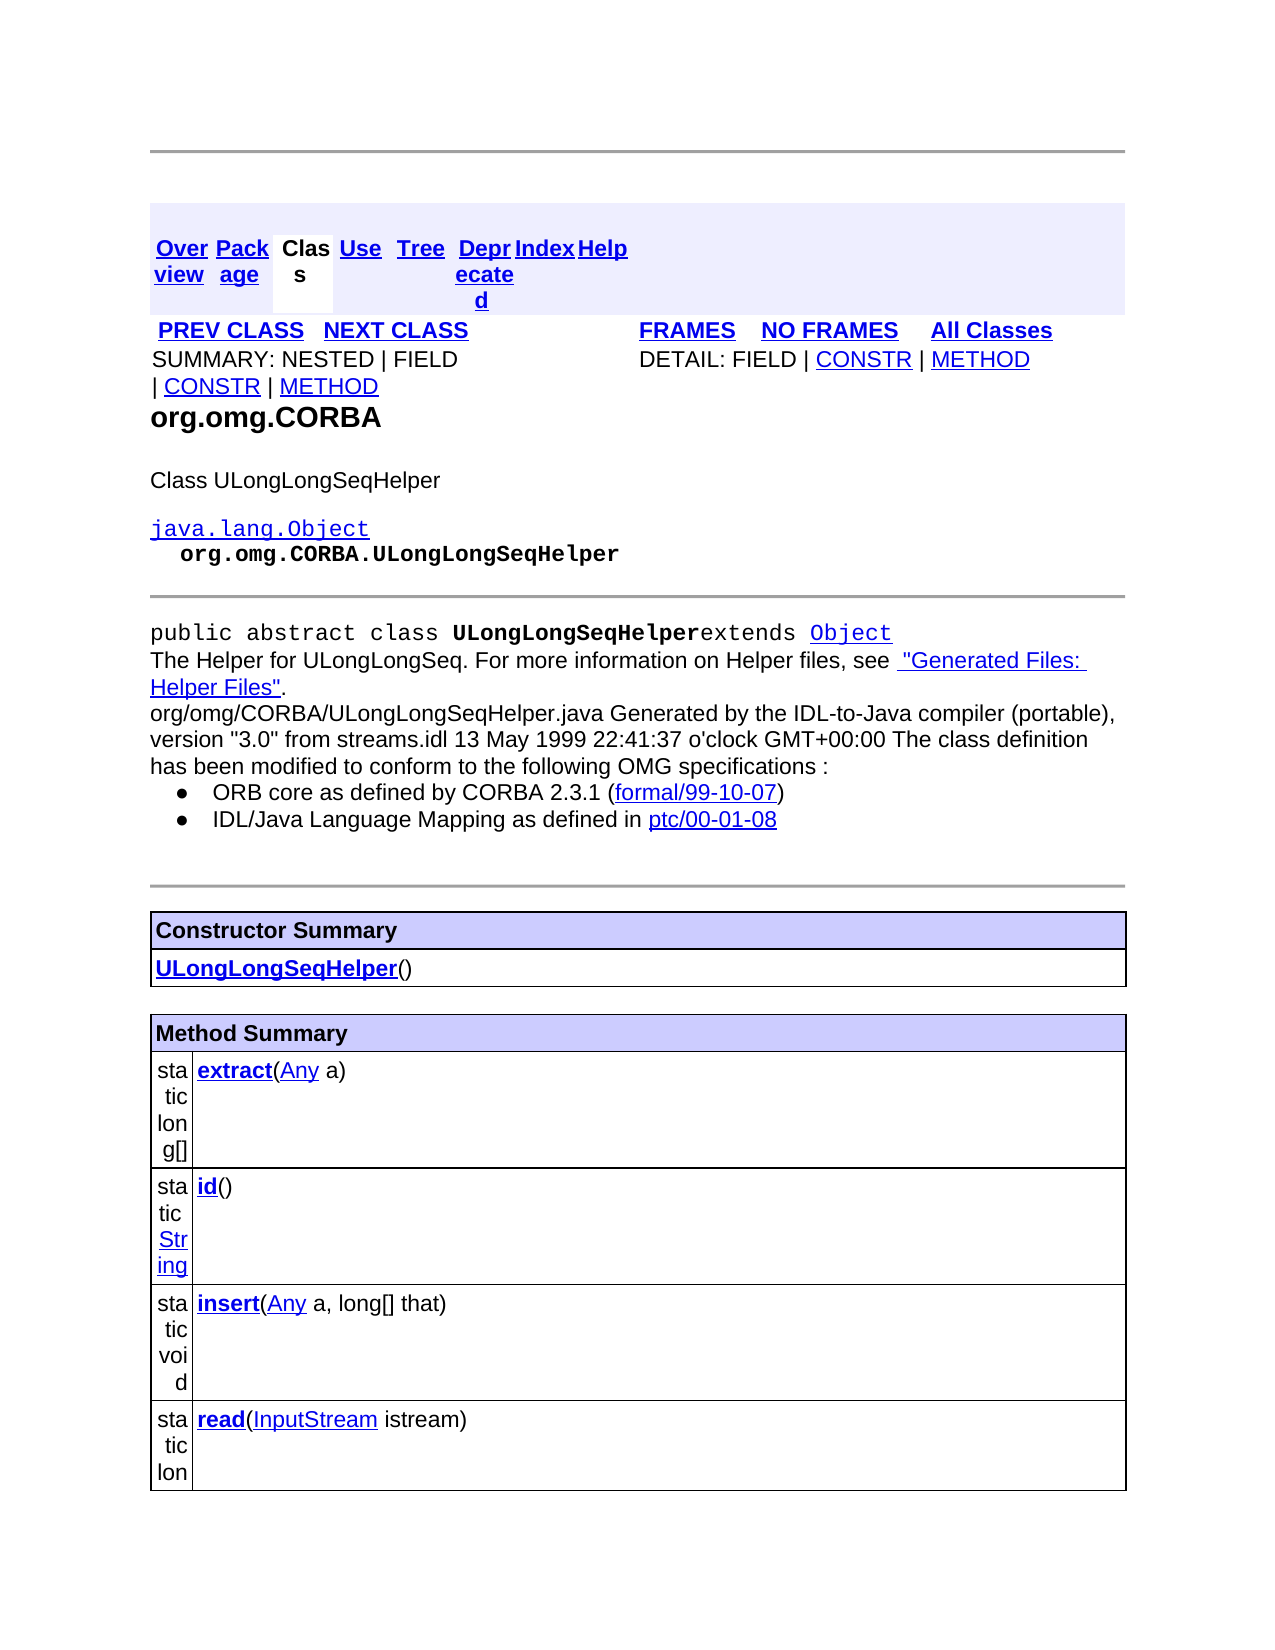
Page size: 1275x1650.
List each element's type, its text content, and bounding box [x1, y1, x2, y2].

list IDL/Java Language Mapping as defined in ptc/00-01-08 [175, 806, 1125, 832]
table_cell extract(Any a) [193, 1052, 1125, 1167]
text Class ULongLongSeqHelper [150, 467, 1125, 493]
table_cell SUMMARY: NESTED | FIELD | CONSTR | METHOD [150, 345, 637, 401]
text org/omg/CORBA/ULongLongSeqHelper.java Generated by the IDL-to-Java compiler (portable), version "3.0" from streams.idl 13 May 1999 22:41:37 o'clock GMT+00:00 The class definition has been modified to conform to the following OMG specifications : [150, 700, 1125, 779]
table_cell FRAMES NO FRAMES All Classes [638, 315, 1125, 345]
text java.lang.Object org.omg.CORBA.ULongLongSeqHelper [150, 517, 1125, 595]
table_cell insert(Any a, long[] that) [193, 1285, 1125, 1400]
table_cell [193, 1401, 1125, 1490]
table_cell static void [152, 1285, 192, 1400]
table_header Constructor Summary [152, 913, 1125, 948]
table_cell static long[] [152, 1052, 192, 1167]
text public abstract class ULongLongSeqHelperextends Object [150, 599, 1125, 647]
table_cell PREV CLASS NEXT CLASS [150, 315, 637, 345]
subtitle org.omg.CORBA [150, 401, 1125, 444]
table_cell static long[] [152, 1401, 192, 1490]
list ORB core as defined by CORBA 2.3.1 (formal/99-10-07) [175, 779, 1125, 806]
table_cell ULongLongSeqHelper() [152, 950, 1125, 986]
text The Helper for ULongLongSeq. For more information on Helper files, see "Generated Files: Helper Files". [150, 647, 1125, 700]
table_cell id() [193, 1169, 1125, 1283]
table_cell static String [152, 1169, 192, 1283]
table_cell DETAIL: FIELD | CONSTR | METHOD [638, 345, 1125, 401]
table_header [150, 203, 1125, 315]
table_header Method Summary [152, 1015, 1125, 1051]
